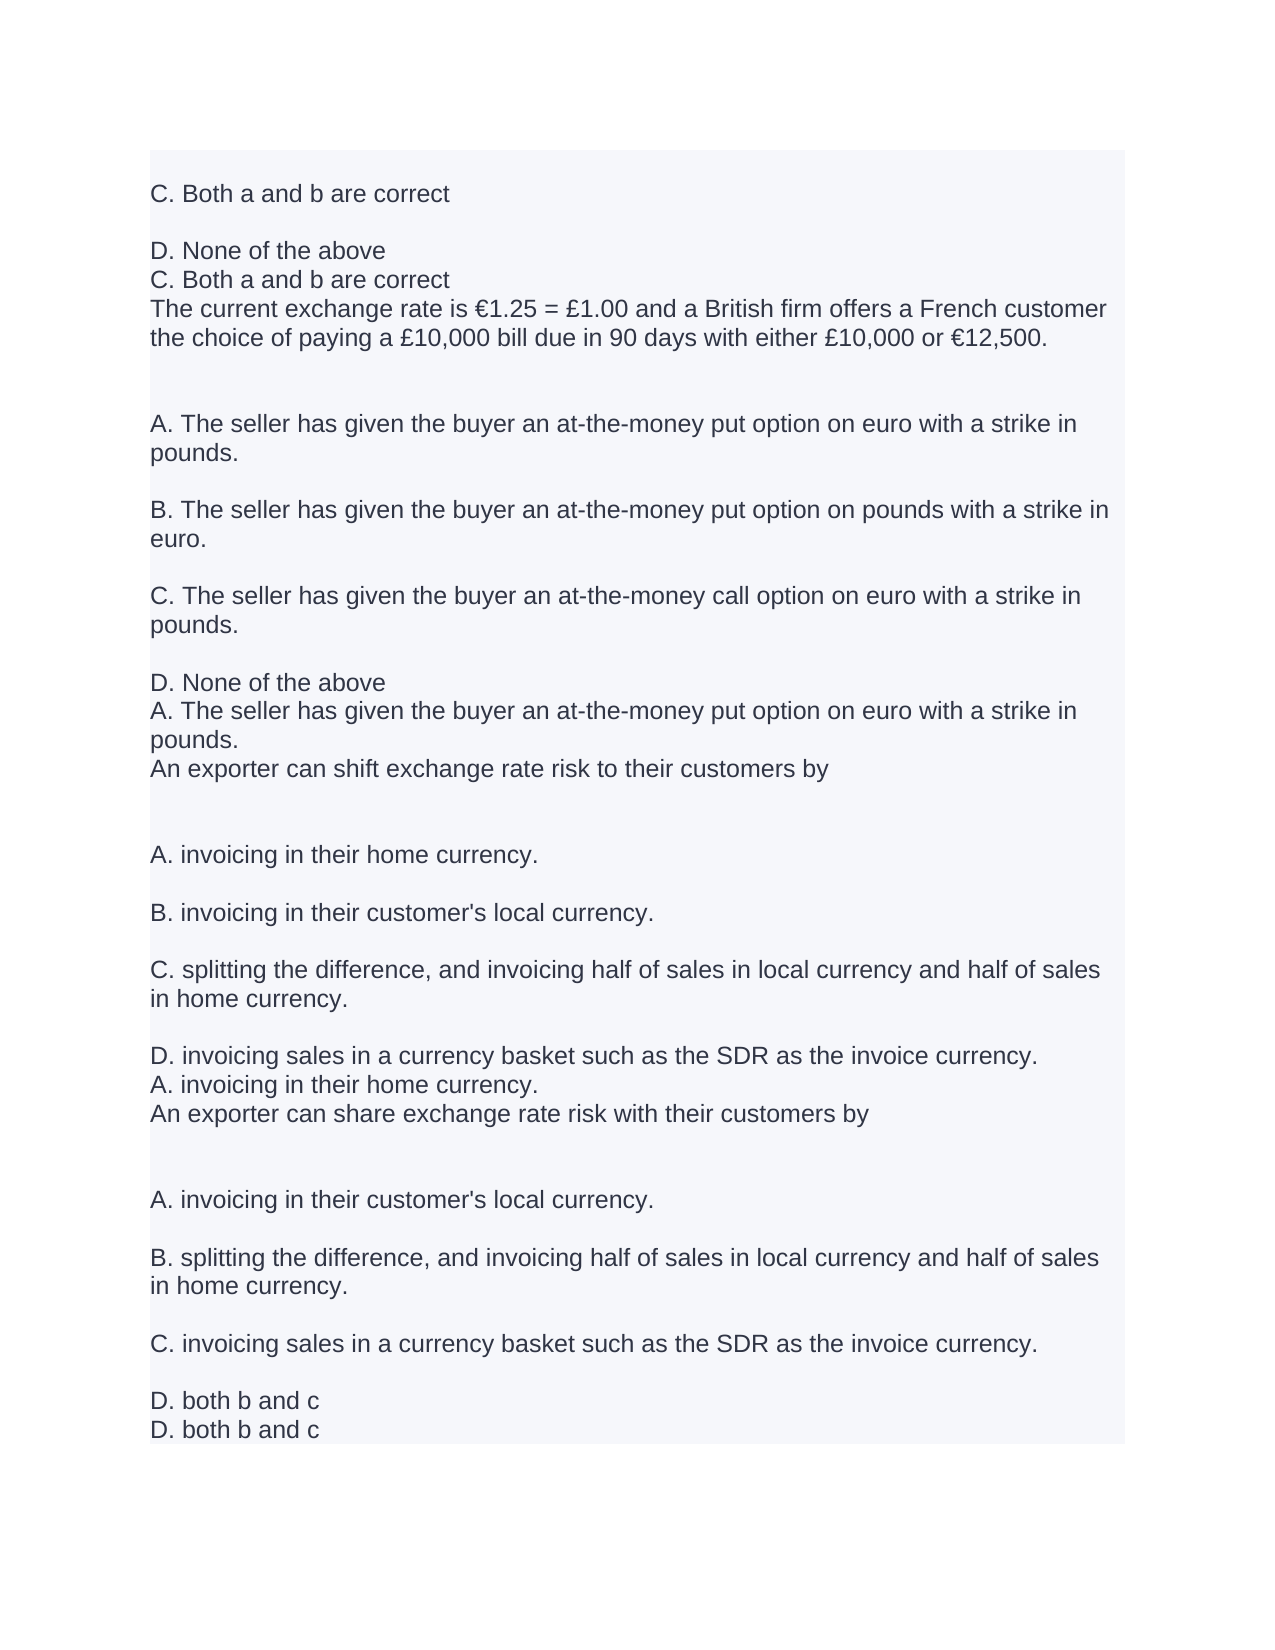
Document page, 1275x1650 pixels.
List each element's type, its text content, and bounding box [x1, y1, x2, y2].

text C. Both a and b are correct [150, 265, 1125, 294]
text A. invoicing in their home currency. [150, 1070, 1125, 1099]
text D. both b and c [150, 1415, 1125, 1444]
text The current exchange rate is €1.25 = £1.00 and a British firm offers a French customer the choice of paying a £10,000 bill due in 90 days with either £10,000 or €12,500. A. The seller has given the buyer an at-the-money put option on euro with a strike in pounds. B. The seller has given the buyer an at-the-money put option on pounds with a strike in euro. C. The seller has given the buyer an at-the-money call option on euro with a strike in pounds. D. None of the above [150, 294, 1125, 696]
text An exporter can shift exchange rate risk to their customers by A. invoicing in their home currency. B. invoicing in their customer's local currency. C. splitting the difference, and invoicing half of sales in local currency and half of sales in home currency. D. invoicing sales in a currency basket such as the SDR as the invoice currency. [150, 754, 1125, 1070]
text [150, 150, 1125, 265]
text An exporter can share exchange rate risk with their customers by A. invoicing in their customer's local currency. B. splitting the difference, and invoicing half of sales in local currency and half of sales in home currency. C. invoicing sales in a currency basket such as the SDR as the invoice currency. D. both b and c [150, 1099, 1125, 1415]
text A. The seller has given the buyer an at-the-money put option on euro with a strike in pounds. [150, 696, 1125, 754]
